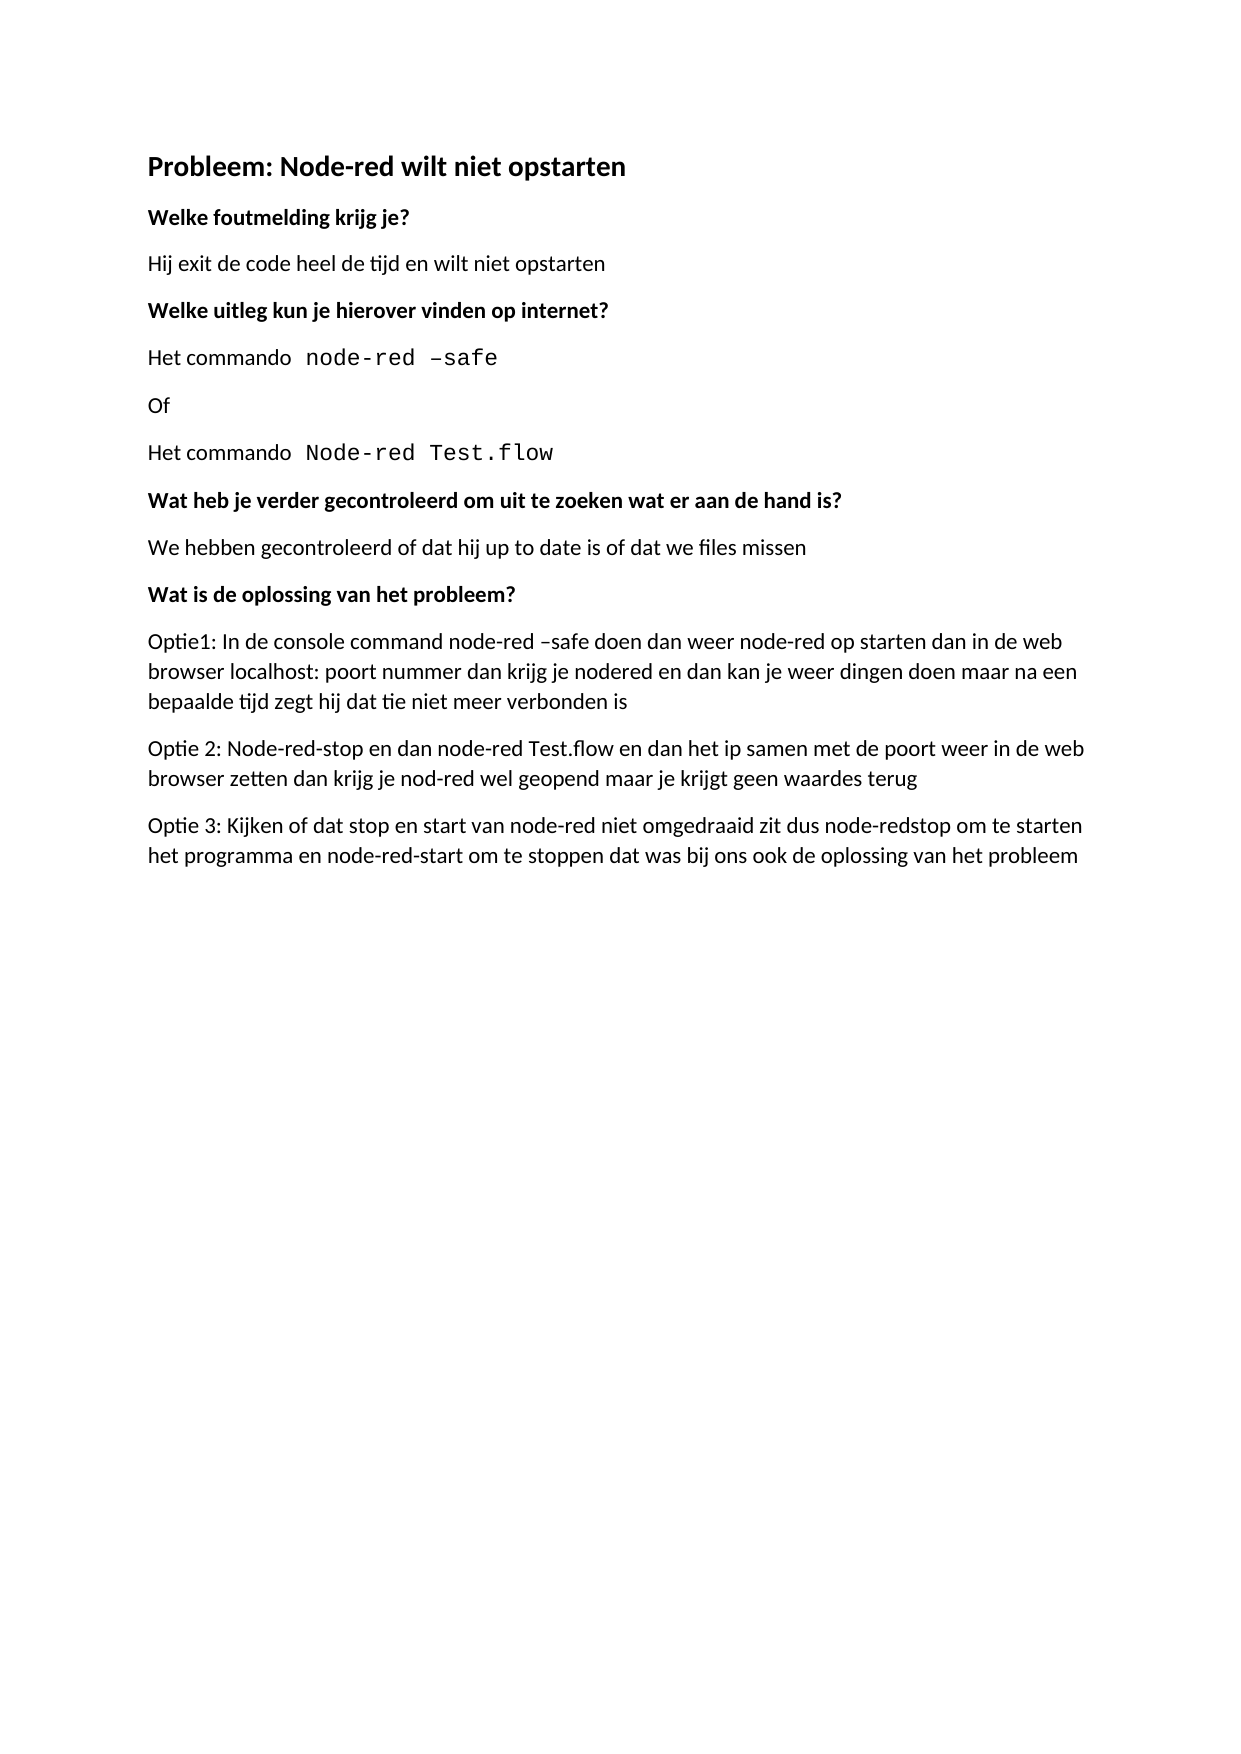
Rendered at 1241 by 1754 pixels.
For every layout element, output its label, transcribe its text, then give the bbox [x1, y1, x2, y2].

text Optie 3: Kijken of dat stop en start van node-red niet omgedraaid zit dus node-redstop om te starten het programma en node-red-start om te stoppen dat was bij ons ook de oplossing van het probleem [148, 811, 1093, 870]
text Wat heb je verder gecontroleerd om uit te zoeken wat er aan de hand is? [148, 486, 1093, 514]
text Het commando node-red –safe [148, 343, 1093, 372]
text We hebben gecontroleerd of dat hij up to date is of dat we files missen [148, 533, 1093, 561]
text Welke foutmelding krijg je? [148, 203, 1093, 231]
text Wat is de oplossing van het probleem? [148, 580, 1093, 608]
text Het commando Node-red Test.flow [148, 438, 1093, 467]
text Optie1: In de console command node-red –safe doen dan weer node-red op starten dan in de web browser localhost: poort nummer dan krijg je nodered en dan kan je weer dingen doen maar na een bepaalde tijd zegt hij dat tie niet meer verbonden is [148, 627, 1093, 716]
text Probleem: Node-red wilt niet opstarten [148, 148, 1093, 183]
text Welke uitleg kun je hierover vinden op internet? [148, 296, 1093, 324]
text Optie 2: Node-red-stop en dan node-red Test.flow en dan het ip samen met de poort weer in de web browser zetten dan krijg je nod-red wel geopend maar je krijgt geen waardes terug [148, 734, 1093, 793]
text Of [148, 391, 1093, 419]
text Hij exit de code heel de tijd en wilt niet opstarten [148, 249, 1093, 278]
